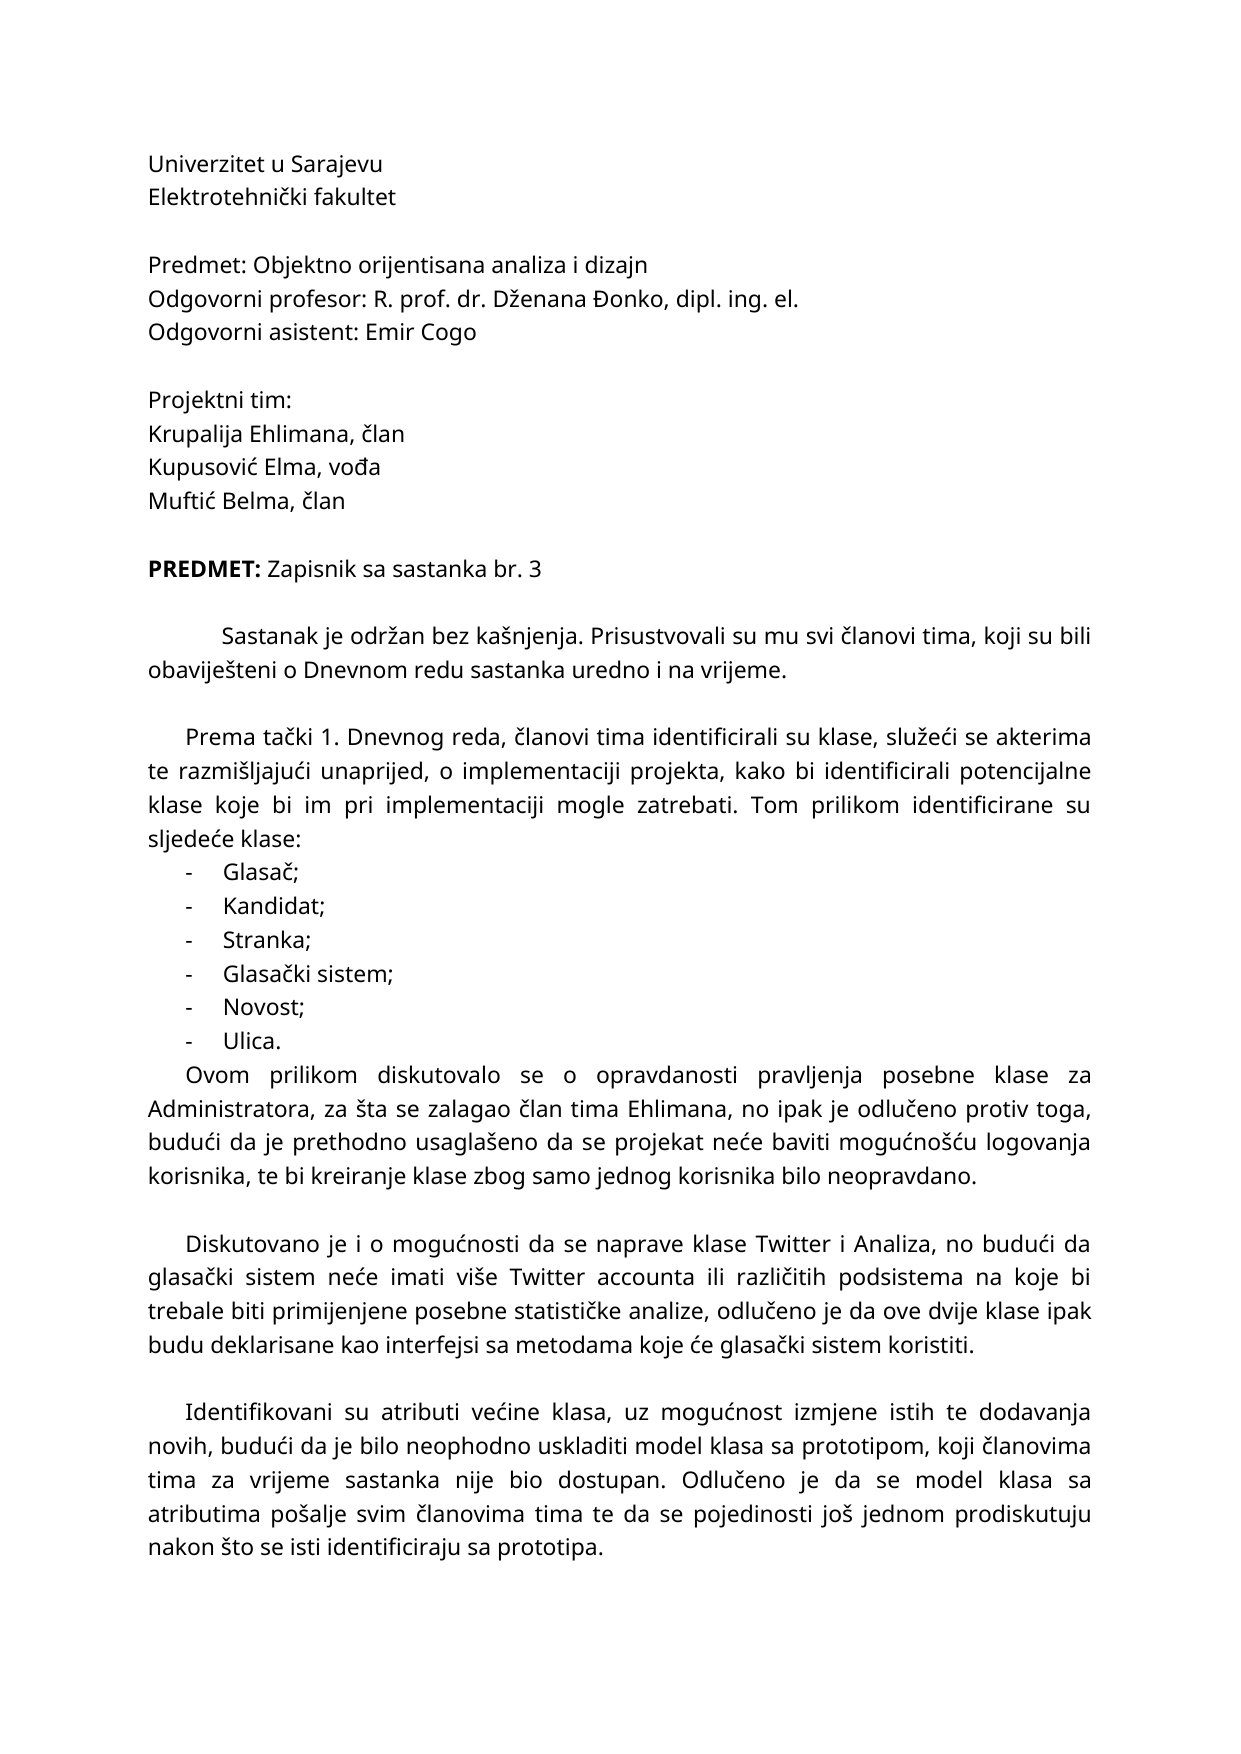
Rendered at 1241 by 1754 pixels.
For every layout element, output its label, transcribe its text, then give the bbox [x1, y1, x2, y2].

text Predmet: Objektno orijentisana analiza i dizajn [148, 249, 1093, 280]
text Odgovorni profesor: R. prof. dr. Dženana Đonko, dipl. ing. el. [148, 283, 1093, 314]
text Univerzitet u Sarajevu [148, 148, 1093, 179]
text Muftić Belma, član [148, 485, 1093, 516]
text Sastanak je održan bez kašnjenja. Prisustvovali su mu svi članovi tima, koji su bili obaviješteni o Dnevnom redu sastanka uredno i na vrijeme. [148, 620, 1093, 685]
text Projektni tim: [148, 384, 1093, 415]
text Ovom prilikom diskutovalo se o opravdanosti pravljenja posebne klase za Administratora, za šta se zalagao član tima Ehlimana, no ipak je odlučeno protiv toga, budući da je prethodno usaglašeno da se projekat neće baviti mogućnošću logovanja korisnika, te bi kreiranje klase zbog samo jednog korisnika bilo neopravdano. [148, 1059, 1093, 1191]
list Novost; [185, 991, 1093, 1023]
text Identifikovani su atributi većine klasa, uz mogućnost izmjene istih te dodavanja novih, budući da je bilo neophodno uskladiti model klasa sa prototipom, koji članovima tima za vrijeme sastanka nije bio dostupan. Odlučeno je da se model klasa sa atributima pošalje svim članovima tima te da se pojedinosti još jednom prodiskutuju nakon što se isti identificiraju sa prototipa. [148, 1396, 1093, 1563]
list Glasački sistem; [185, 958, 1093, 989]
text Prema tački 1. Dnevnog reda, članovi tima identificirali su klase, služeći se akterima te razmišljajući unaprijed, o implementaciji projekta, kako bi identificirali potencijalne klase koje bi im pri implementaciji mogle zatrebati. Tom prilikom identificirane su sljedeće klase: [148, 721, 1093, 854]
list Stranka; [185, 924, 1093, 955]
text Odgovorni asistent: Emir Cogo [148, 316, 1093, 348]
list Glasač; [185, 856, 1093, 888]
text PREDMET: Zapisnik sa sastanka br. 3 [148, 553, 1093, 584]
list Ulica. [185, 1025, 1093, 1056]
list Kandidat; [185, 890, 1093, 921]
text Elektrotehnički fakultet [148, 181, 1093, 213]
text Kupusović Elma, vođa [148, 451, 1093, 483]
text Krupalija Ehlimana, član [148, 418, 1093, 449]
text Diskutovano je i o mogućnosti da se naprave klase Twitter i Analiza, no budući da glasački sistem neće imati više Twitter accounta ili različitih podsistema na koje bi trebale biti primijenjene posebne statističke analize, odlučeno je da ove dvije klase ipak budu deklarisane kao interfejsi sa metodama koje će glasački sistem koristiti. [148, 1228, 1093, 1360]
